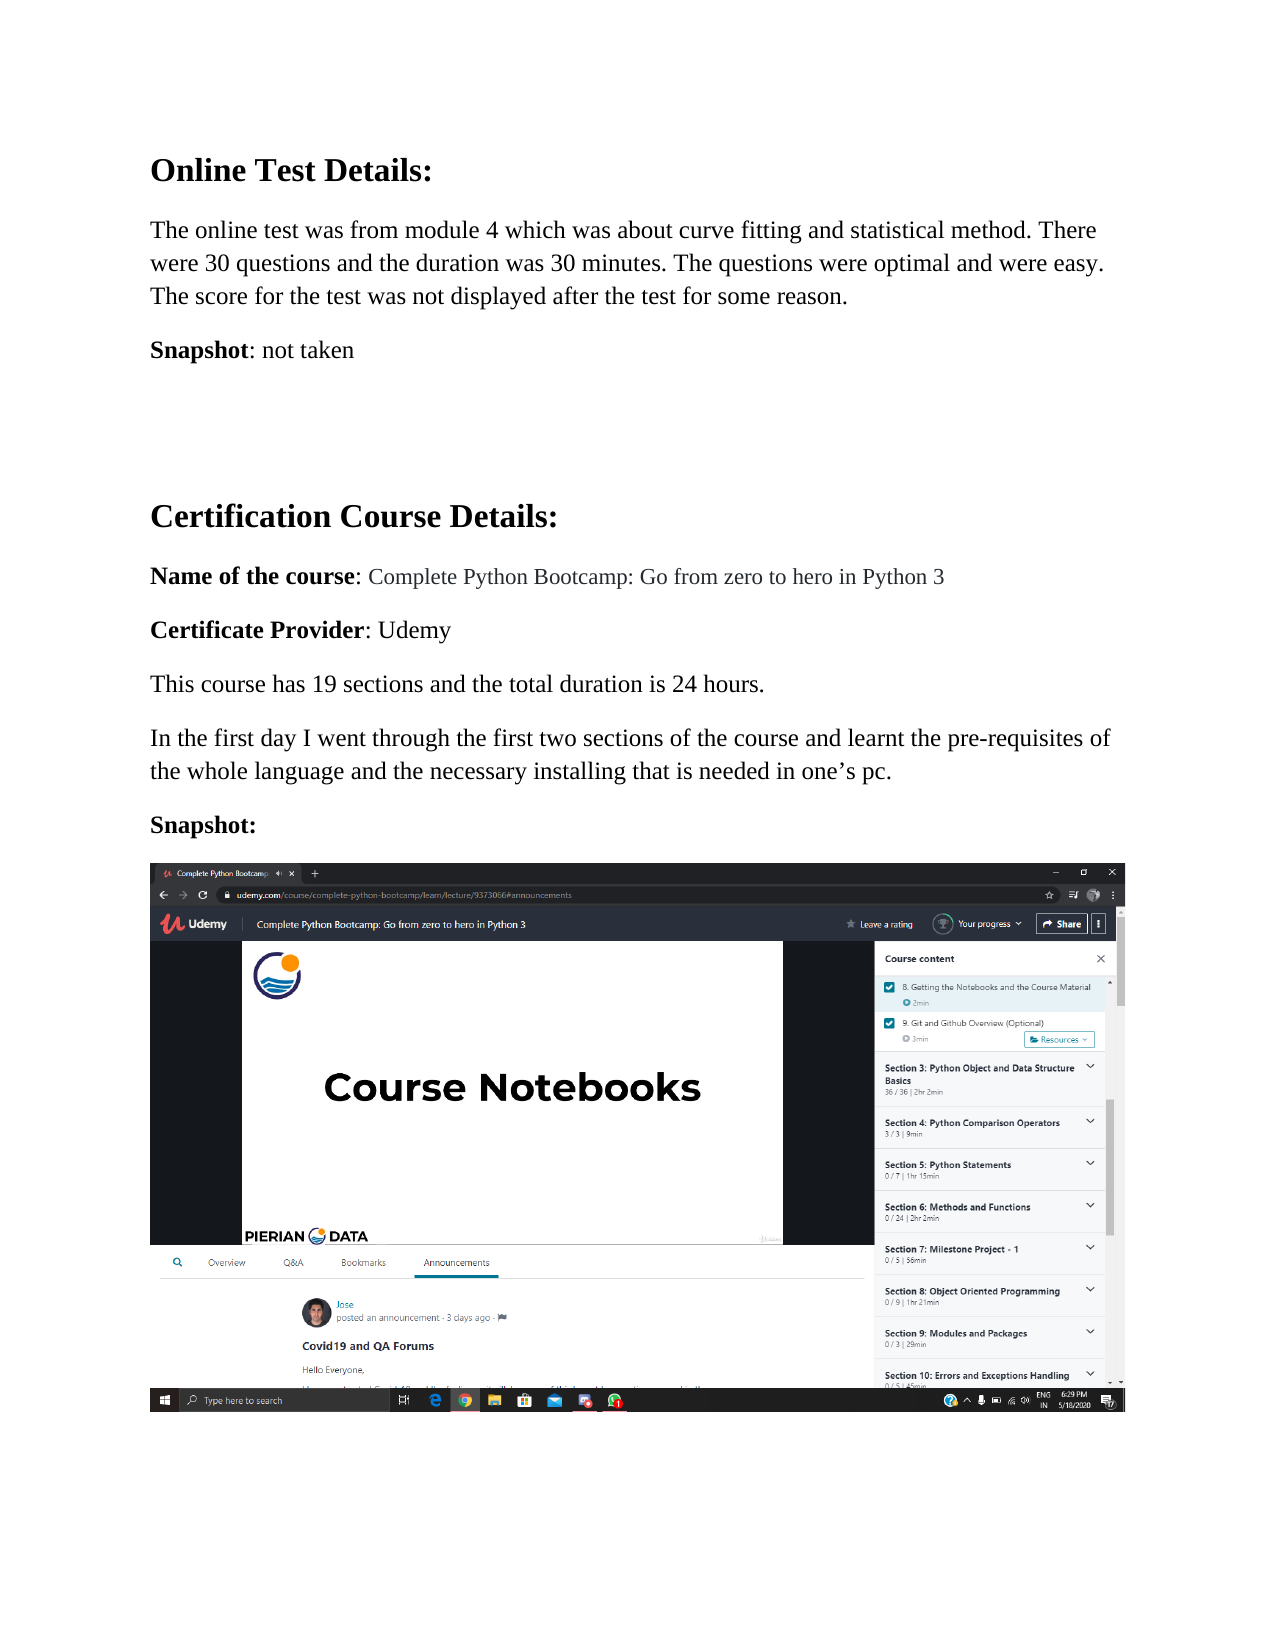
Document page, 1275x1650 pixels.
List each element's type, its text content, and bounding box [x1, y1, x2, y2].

text Name of the course: Complete Python Bootcamp: Go from zero to hero in Python 3 [150, 561, 1125, 590]
picture [150, 863, 1125, 1412]
text Certificate Provider: Udemy [150, 615, 1125, 644]
text In the first day I went through the first two sections of the course and learnt the pre-requisites of the whole language and the necessary installing that is needed in one’s pc. [150, 723, 1125, 784]
text The online test was from module 4 which was about curve fitting and statistical method. There were 30 questions and the duration was 30 minutes. The questions were optimal and were easy. The score for the test was not displayed after the test for some reason. [150, 215, 1125, 310]
text Snapshot: not taken [150, 335, 1125, 363]
text Snapshot: [150, 810, 1125, 838]
text Certification Course Details: [150, 496, 1125, 535]
text Online Test Details: [150, 150, 1125, 188]
text This course has 19 sections and the total duration is 24 hours. [150, 669, 1125, 698]
